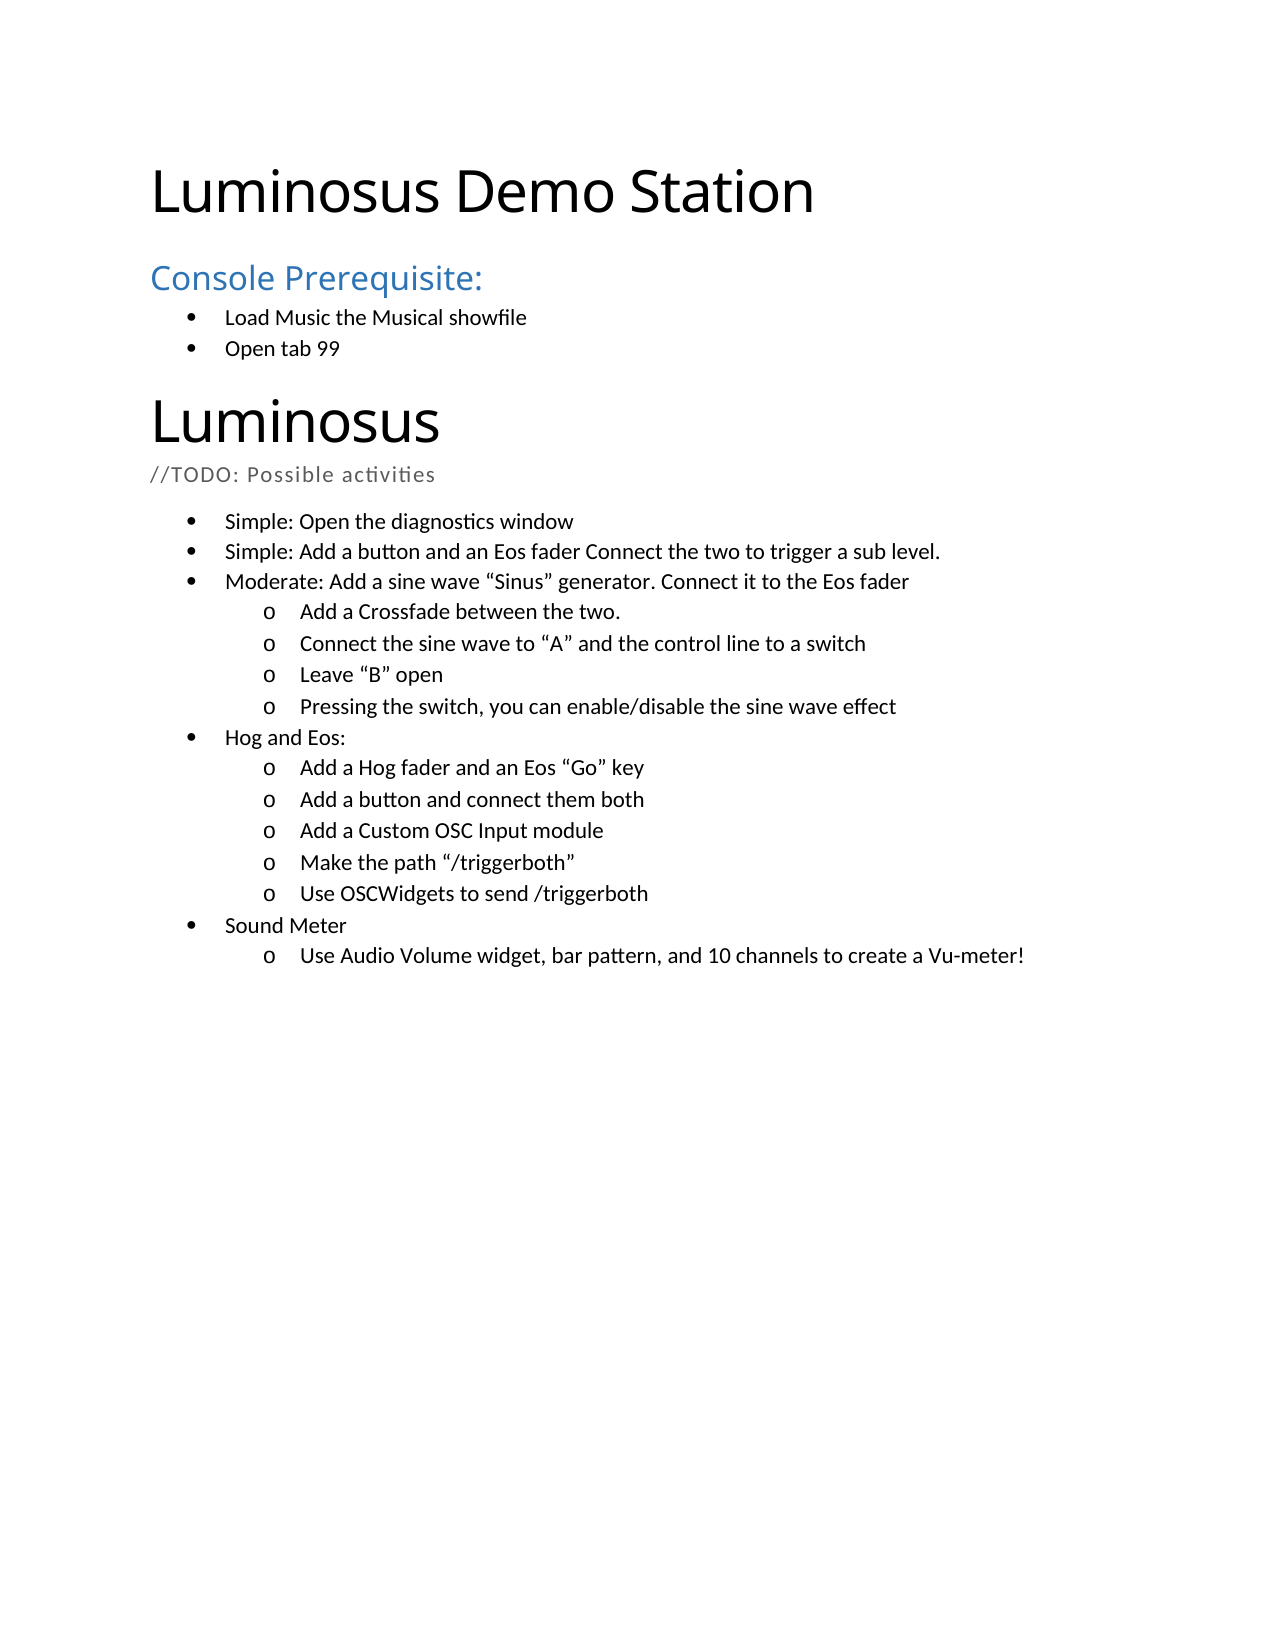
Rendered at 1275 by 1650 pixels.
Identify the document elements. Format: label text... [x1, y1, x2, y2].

list Connect the sine wave to “A” and the control line to a switch [262, 629, 1125, 658]
title Luminosus Demo Station [150, 150, 1125, 229]
list Hog and Eos: [187, 723, 1125, 751]
list Sound Meter [187, 911, 1125, 939]
list Simple: Open the diagnostics window [187, 507, 1125, 535]
list Open tab 99 [187, 334, 1125, 362]
list Add a Hog fader and an Eos “Go” key [262, 753, 1125, 783]
list Use Audio Volume widget, bar pattern, and 10 channels to create a Vu-meter! [262, 941, 1125, 970]
title Luminosus [150, 381, 1125, 460]
subtitle //TODO: Possible activities [150, 460, 1125, 488]
list Leave “B” open [262, 660, 1125, 689]
list Add a Custom OSC Input module [262, 816, 1125, 846]
subtitle Console Prerequisite: [150, 254, 1125, 300]
list Make the path “/triggerboth” [262, 848, 1125, 877]
list Use OSCWidgets to send /triggerboth [262, 879, 1125, 908]
list Simple: Add a button and an Eos fader Connect the two to trigger a sub level. [187, 537, 1125, 565]
list Moderate: Add a sine wave “Sinus” generator. Connect it to the Eos fader [187, 567, 1125, 595]
list Pressing the switch, you can enable/disable the sine wave effect [262, 692, 1125, 721]
list Add a button and connect them both [262, 785, 1125, 814]
list Add a Crossfade between the two. [262, 597, 1125, 627]
list Load Music the Musical showfile [187, 303, 1125, 331]
